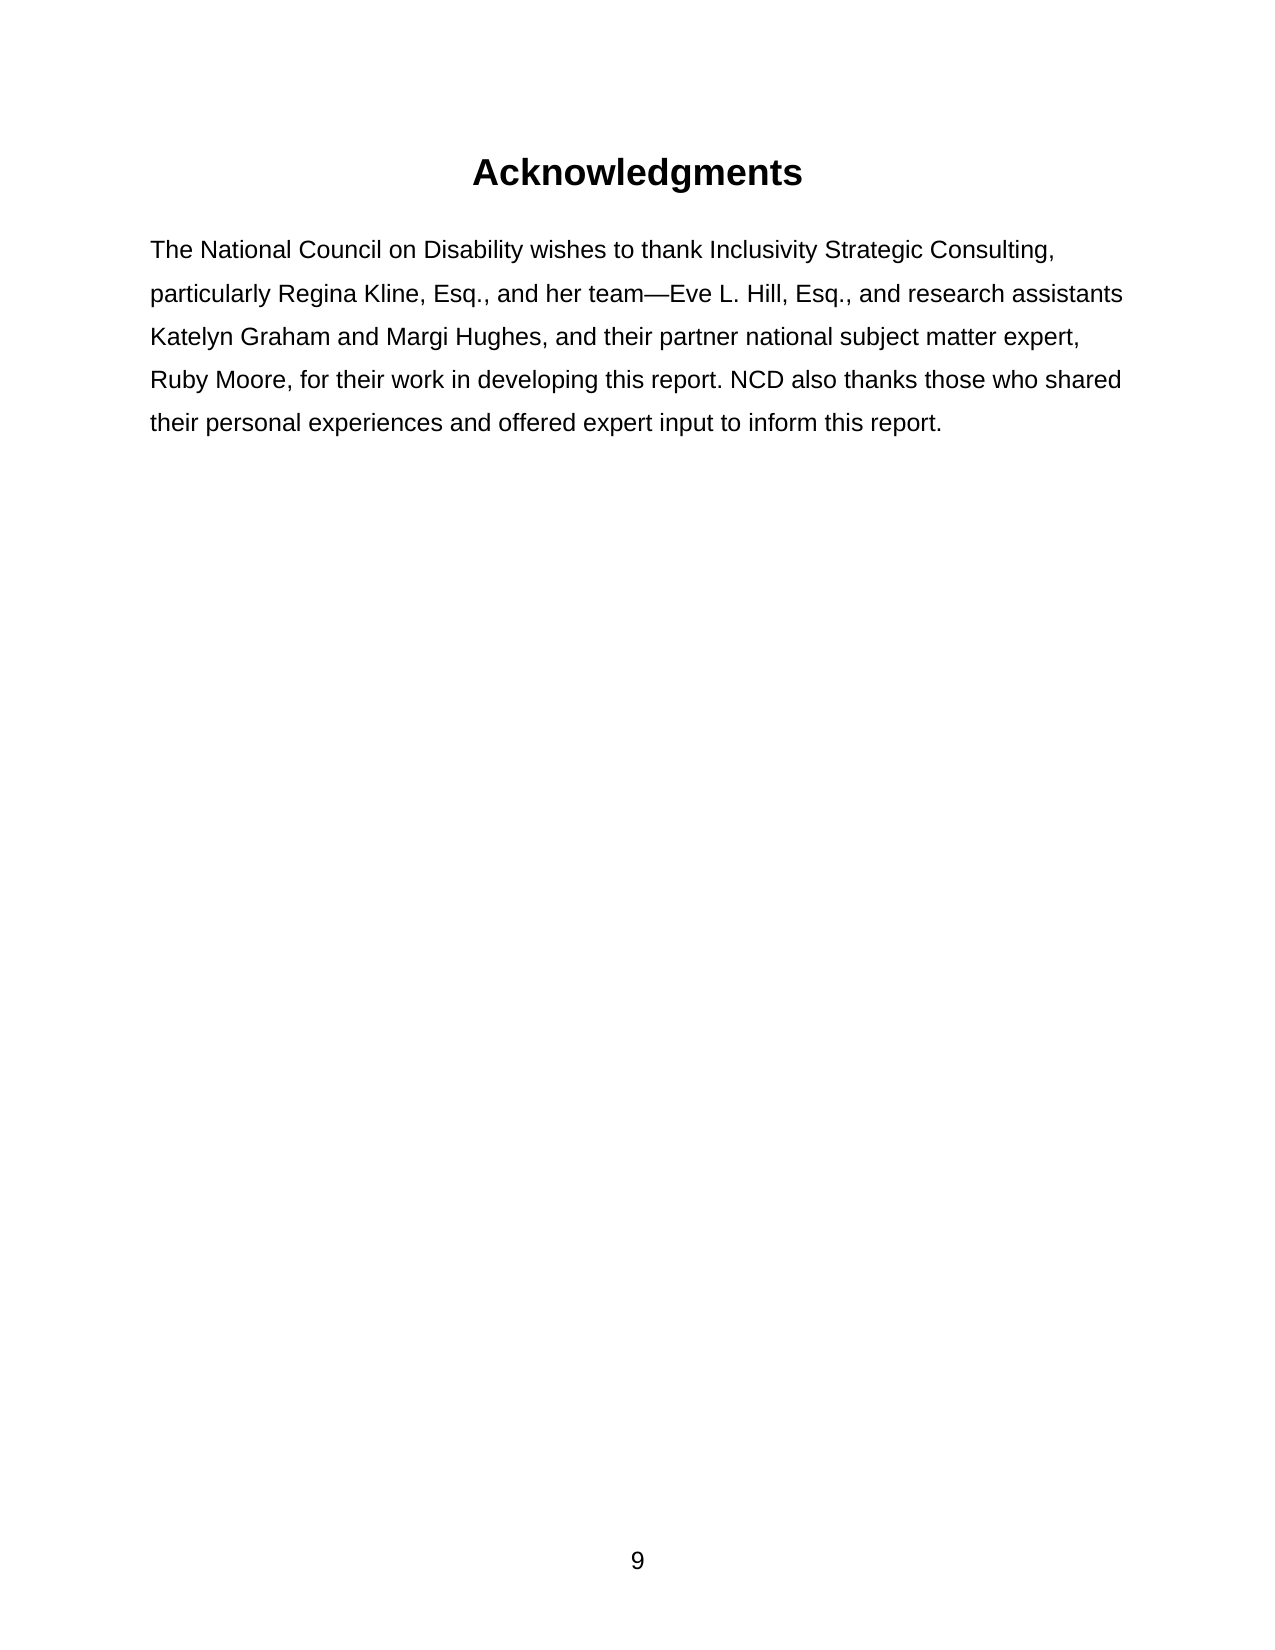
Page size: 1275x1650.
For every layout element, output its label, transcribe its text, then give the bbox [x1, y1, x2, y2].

text The National Council on Disability wishes to thank Inclusivity Strategic Consulting, particularly Regina Kline, Esq., and her team—Eve L. Hill, Esq., and research assistants Katelyn Graham and Margi Hughes, and their partner national subject matter expert, Ruby Moore, for their work in developing this report. NCD also thanks those who shared their personal experiences and offered expert input to inform this report. [150, 236, 1125, 437]
subtitle Acknowledgments [150, 150, 1125, 193]
